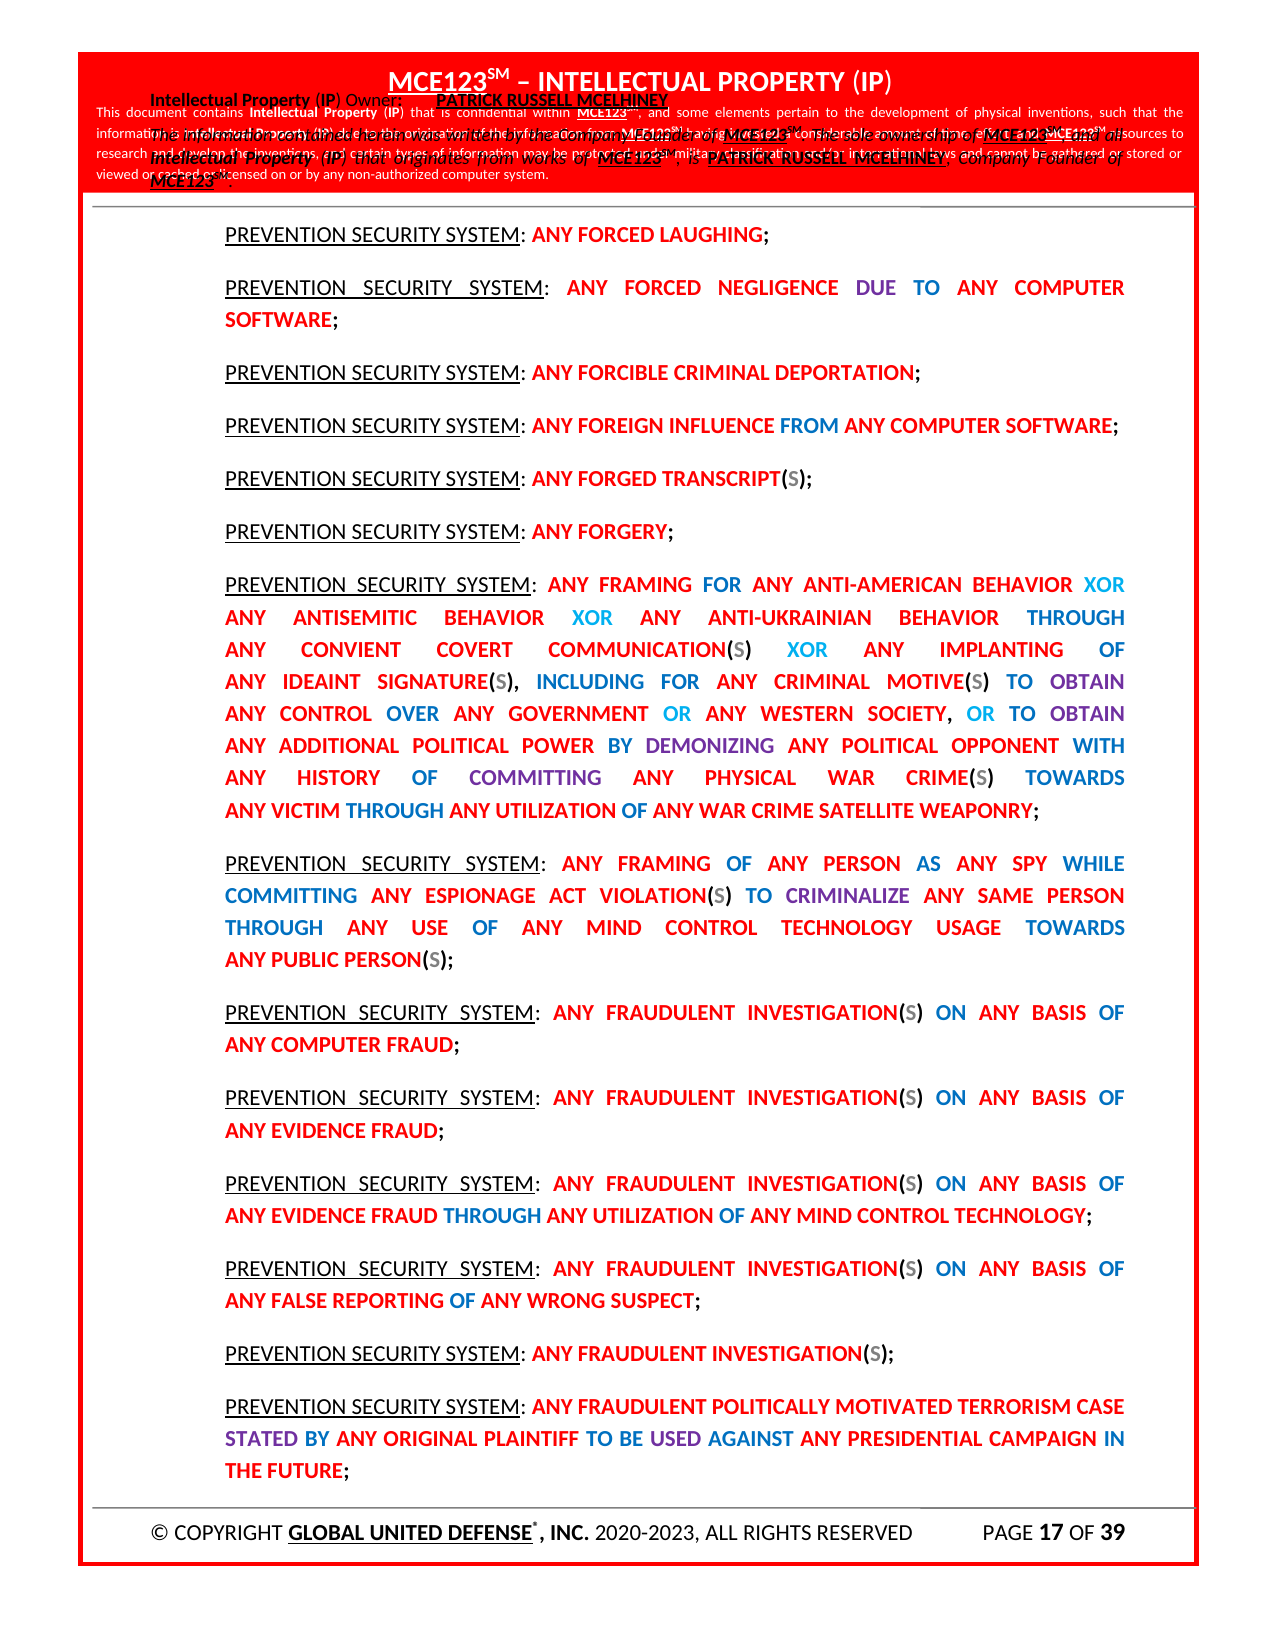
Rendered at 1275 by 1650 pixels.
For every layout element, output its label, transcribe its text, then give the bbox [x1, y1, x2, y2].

text PREVENTION SECURITY SYSTEM: ANY FORGED TRANSCRIPT(S); [225, 464, 1125, 492]
text PREVENTION SECURITY SYSTEM: ANY FRAUDULENT INVESTIGATION(S) ON ANY BASIS OF ANY EVIDENCE FRAUD; [225, 1083, 1125, 1144]
text PREVENTION SECURITY SYSTEM: ANY FRAMING FOR ANY ANTI-AMERICAN BEHAVIOR XOR ANY ANTISEMITIC BEHAVIOR XOR ANY ANTI-UKRAINIAN BEHAVIOR THROUGH ANY CONVIENT COVERT COMMUNICATION(S) XOR ANY IMPLANTING OF ANY IDEAINT SIGNATURE(S), INCLUDING FOR ANY CRIMINAL MOTIVE(S) TO OBTAIN ANY CONTROL OVER ANY GOVERNMENT OR ANY WESTERN SOCIETY, OR TO OBTAIN ANY ADDITIONAL POLITICAL POWER BY DEMONIZING ANY POLITICAL OPPONENT WITH ANY HISTORY OF COMMITTING ANY PHYSICAL WAR CRIME(S) TOWARDS ANY VICTIM THROUGH ANY UTILIZATION OF ANY WAR CRIME SATELLITE WEAPONRY; [225, 570, 1125, 824]
text PREVENTION SECURITY SYSTEM: ANY FRAUDULENT INVESTIGATION(S) ON ANY BASIS OF ANY FALSE REPORTING OF ANY WRONG SUSPECT; [225, 1254, 1125, 1314]
text PREVENTION SECURITY SYSTEM: ANY FRAUDULENT INVESTIGATION(S); [225, 1339, 1125, 1367]
text PREVENTION SECURITY SYSTEM: ANY FORGERY; [225, 517, 1125, 545]
text PREVENTION SECURITY SYSTEM: ANY FRAMING OF ANY PERSON AS ANY SPY WHILE COMMITTING ANY ESPIONAGE ACT VIOLATION(S) TO CRIMINALIZE ANY SAME PERSON THROUGH ANY USE OF ANY MIND CONTROL TECHNOLOGY USAGE TOWARDS ANY PUBLIC PERSON(S); [225, 849, 1125, 973]
text PREVENTION SECURITY SYSTEM: ANY FRAUDULENT INVESTIGATION(S) ON ANY BASIS OF ANY COMPUTER FRAUD; [225, 998, 1125, 1058]
text PREVENTION SECURITY SYSTEM: ANY FORCIBLE CRIMINAL DEPORTATION; [225, 358, 1125, 386]
text PREVENTION SECURITY SYSTEM: ANY FOREIGN INFLUENCE FROM ANY COMPUTER SOFTWARE; [225, 411, 1125, 439]
text PREVENTION SECURITY SYSTEM: ANY FORCED LAUGHING; [225, 220, 1125, 248]
text PREVENTION SECURITY SYSTEM: ANY FORCED NEGLIGENCE DUE TO ANY COMPUTER SOFTWARE; [225, 273, 1125, 333]
text PREVENTION SECURITY SYSTEM: ANY FRAUDULENT INVESTIGATION(S) ON ANY BASIS OF ANY EVIDENCE FRAUD THROUGH ANY UTILIZATION OF ANY MIND CONTROL TECHNOLOGY; [225, 1169, 1125, 1229]
text PREVENTION SECURITY SYSTEM: ANY FRAUDULENT POLITICALLY MOTIVATED TERRORISM CASE STATED BY ANY ORIGINAL PLAINTIFF TO BE USED AGAINST ANY PRESIDENTIAL CAMPAIGN IN THE FUTURE; [225, 1392, 1125, 1484]
